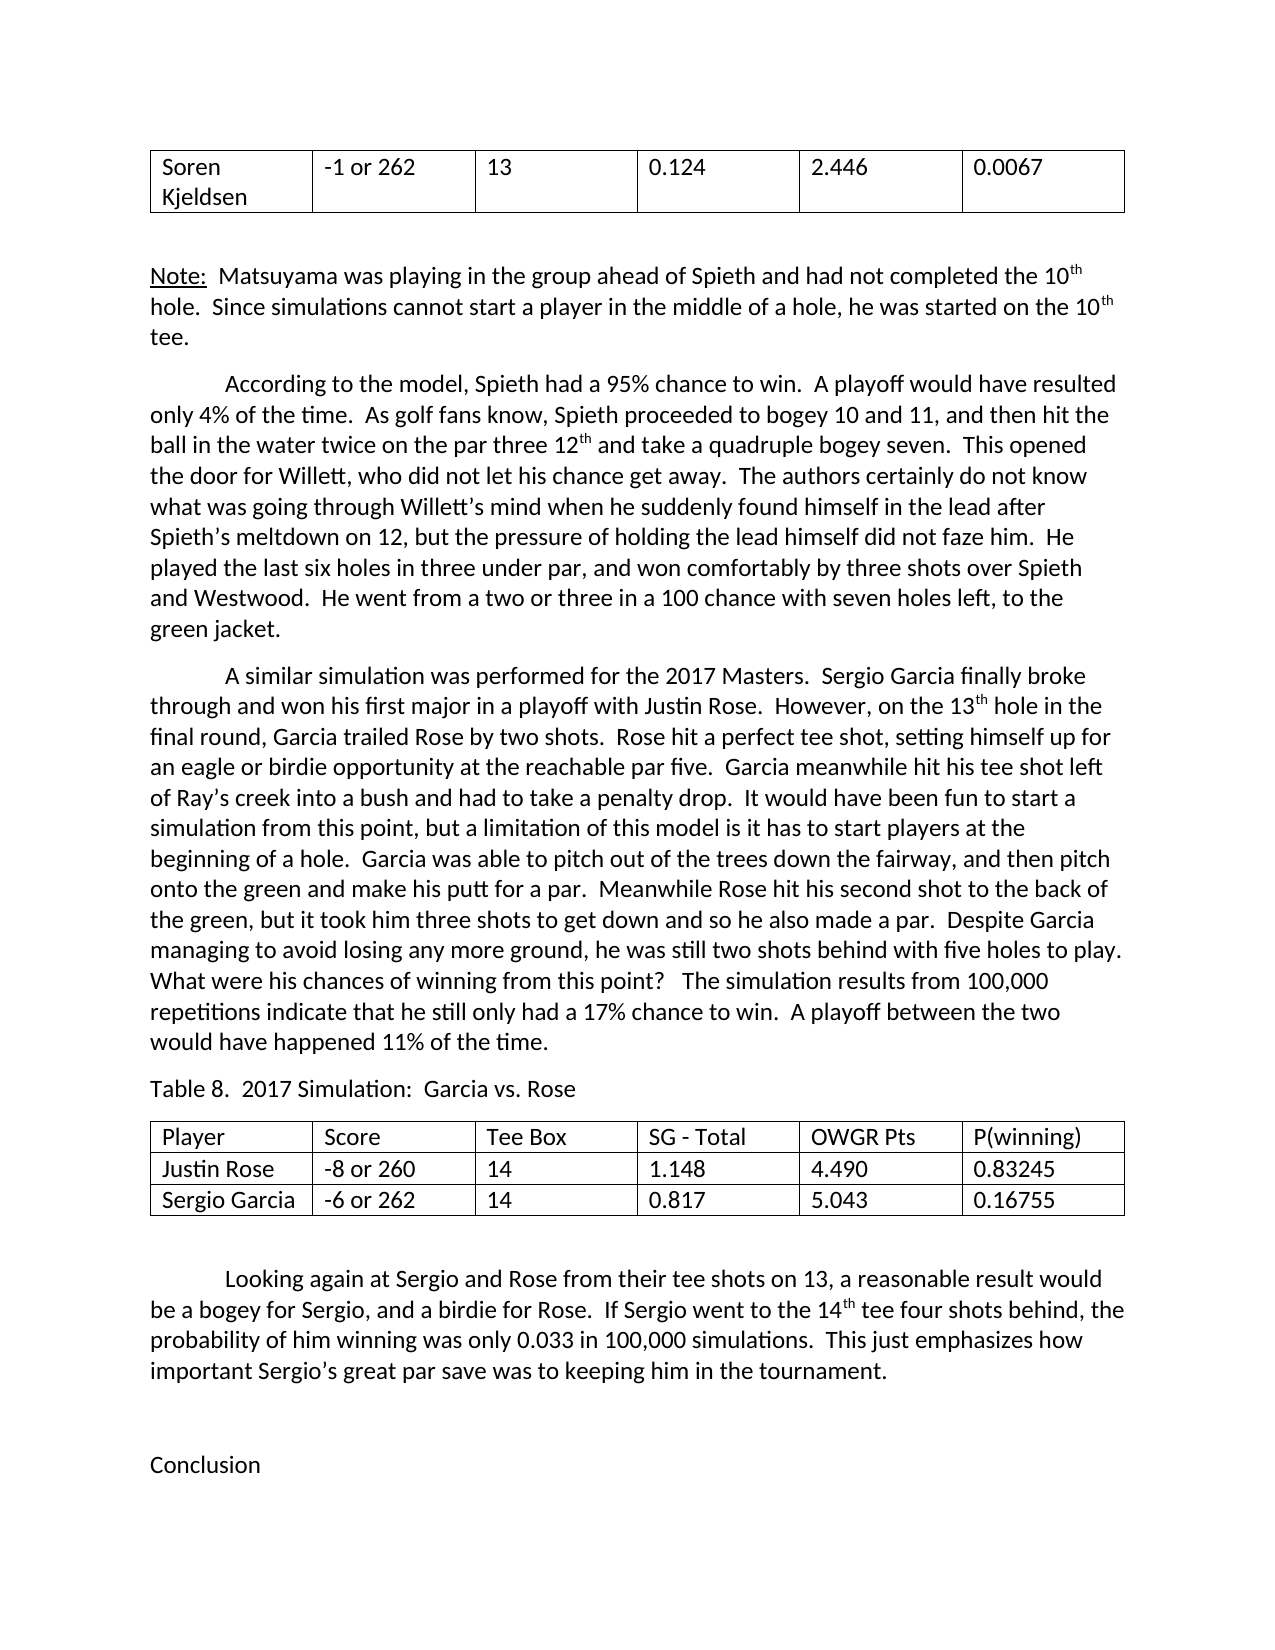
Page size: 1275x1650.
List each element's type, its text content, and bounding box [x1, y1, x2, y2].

text Note: Matsuyama was playing in the group ahead of Spieth and had not completed the 10th hole. Since simulations cannot start a player in the middle of a hole, he was started on the 10th tee. [150, 260, 1125, 352]
table_cell 1.148 [638, 1153, 799, 1184]
text Table 8. 2017 Simulation: Garcia vs. Rose [150, 1073, 1125, 1104]
table_cell 4.490 [800, 1153, 962, 1184]
table_cell Soren Kjeldsen [151, 151, 312, 212]
text A similar simulation was performed for the 2017 Masters. Sergio Garcia finally broke through and won his first major in a playoff with Justin Rose. However, on the 13th hole in the final round, Garcia trailed Rose by two shots. Rose hit a perfect tee shot, setting himself up for an eagle or birdie opportunity at the reachable par five. Garcia meanwhile hit his tee shot left of Ray’s creek into a bush and had to take a penalty drop. It would have been fun to start a simulation from this point, but a limitation of this model is it has to start players at the beginning of a hole. Garcia was able to pitch out of the trees down the fairway, and then pitch onto the green and make his putt for a par. Meanwhile Rose hit his second shot to the back of the green, but it took him three shots to get down and so he also made a par. Despite Garcia managing to avoid losing any more ground, he was still two shots behind with five holes to play. What were his chances of winning from this point? The simulation results from 100,000 repetitions indicate that he still only had a 17% chance to win. A playoff between the two would have happened 11% of the time. [150, 660, 1125, 1057]
table_cell 5.043 [800, 1185, 962, 1215]
table_cell 0.83245 [963, 1153, 1124, 1184]
table_header Player [151, 1122, 312, 1152]
table_cell 0.16755 [963, 1185, 1124, 1215]
table_cell -8 or 260 [313, 1153, 475, 1184]
table_cell 0.817 [638, 1185, 799, 1215]
text According to the model, Spieth had a 95% chance to win. A playoff would have resulted only 4% of the time. As golf fans know, Spieth proceeded to bogey 10 and 11, and then hit the ball in the water twice on the par three 12th and take a quadruple bogey seven. This opened the door for Willett, who did not let his chance get away. The authors certainly do not know what was going through Willett’s mind when he suddenly found himself in the lead after Spieth’s meltdown on 12, but the pressure of holding the lead himself did not faze him. He played the last six holes in three under par, and won comfortably by three shots over Spieth and Westwood. He went from a two or three in a 100 chance with seven holes left, to the green jacket. [150, 368, 1125, 643]
text Looking again at Sergio and Rose from their tee shots on 13, a reasonable result would be a bogey for Sergio, and a birdie for Rose. If Sergio went to the 14th tee four shots behind, the probability of him winning was only 0.033 in 100,000 simulations. This just emphasizes how important Sergio’s great par save was to keeping him in the tournament. [150, 1263, 1125, 1386]
table_cell Sergio Garcia [151, 1185, 312, 1215]
table_cell 0.0067 [963, 151, 1124, 212]
table_header P(winning) [963, 1122, 1124, 1152]
table_header SG - Total [638, 1122, 799, 1152]
table_cell 14 [476, 1153, 637, 1184]
table_header OWGR Pts [800, 1122, 962, 1152]
table_cell 13 [476, 151, 637, 212]
table_cell Justin Rose [151, 1153, 312, 1184]
table_cell 2.446 [800, 151, 962, 212]
text Conclusion [150, 1449, 1125, 1480]
table_header Tee Box [476, 1122, 637, 1152]
table_cell -1 or 262 [313, 151, 475, 212]
table_header Score [313, 1122, 475, 1152]
table_cell 0.124 [638, 151, 799, 212]
table_cell -6 or 262 [313, 1185, 475, 1215]
table_cell 14 [476, 1185, 637, 1215]
